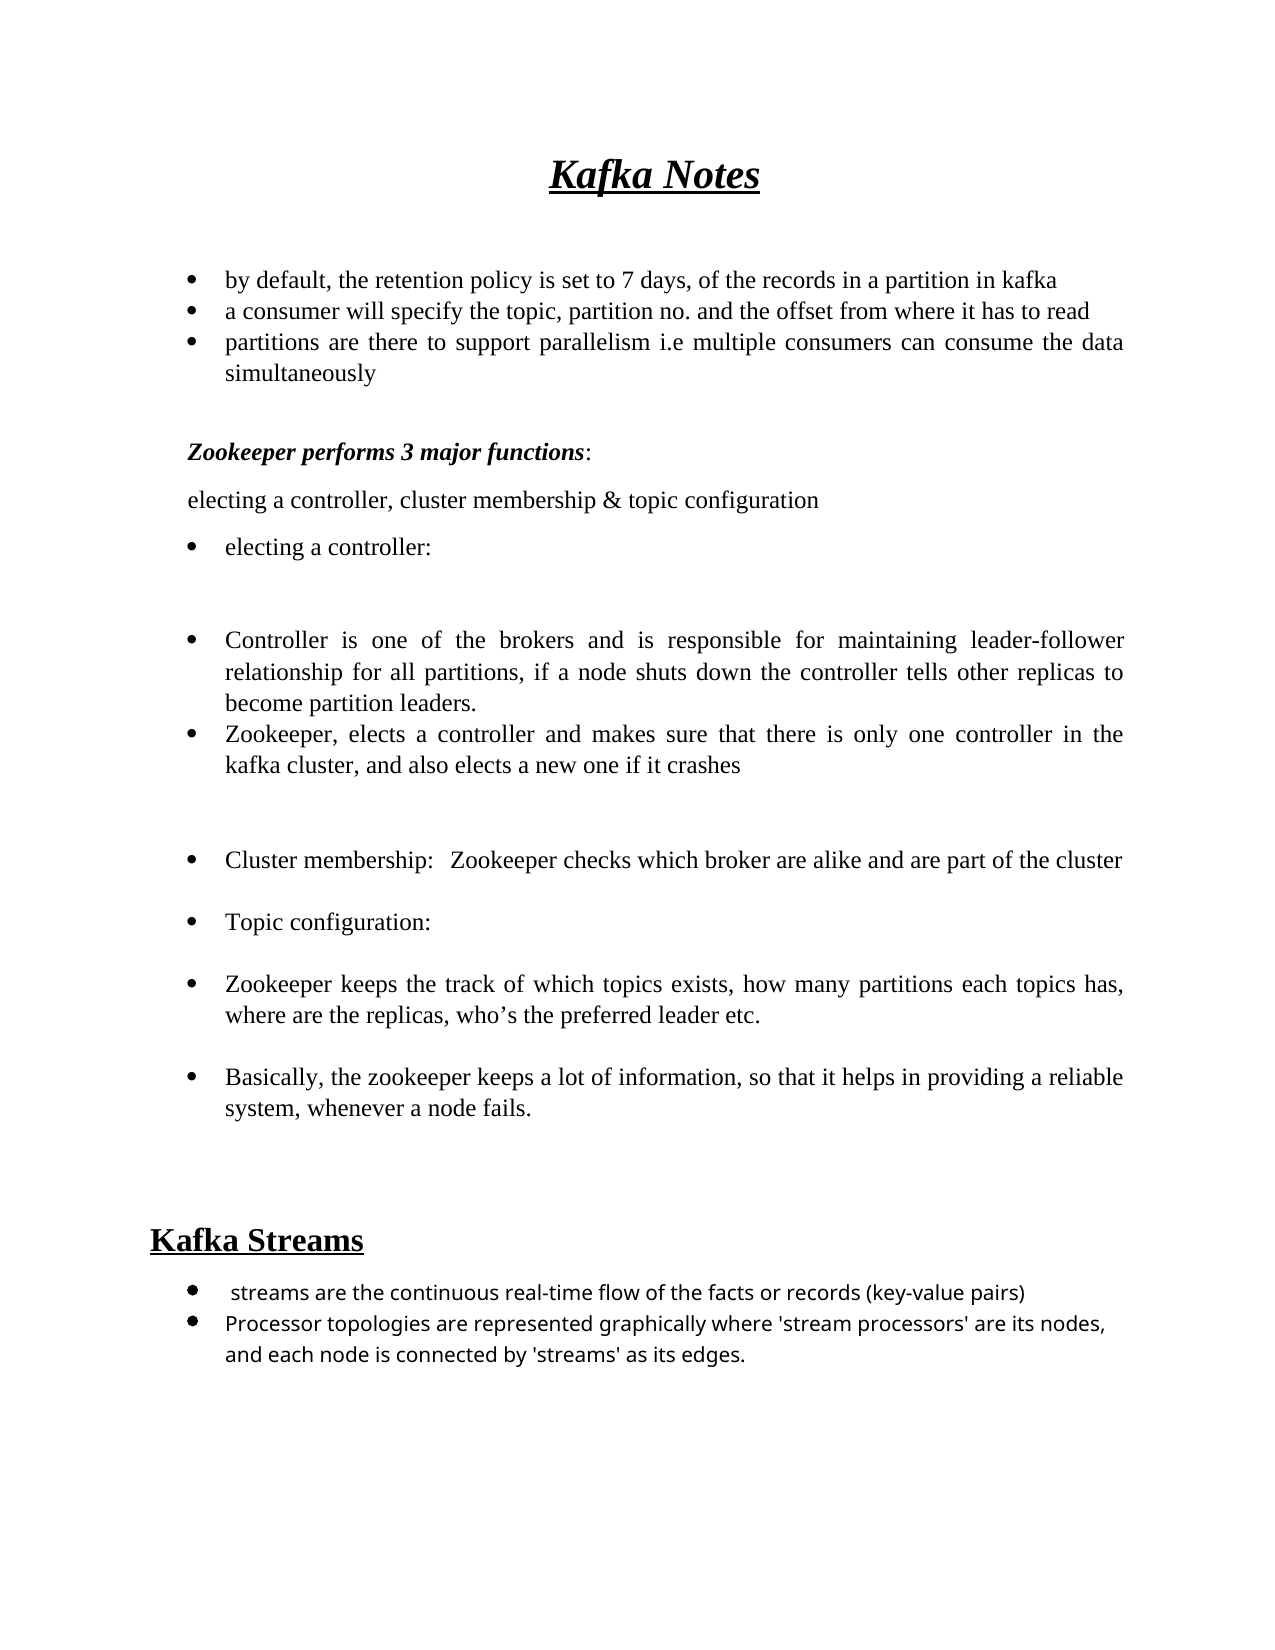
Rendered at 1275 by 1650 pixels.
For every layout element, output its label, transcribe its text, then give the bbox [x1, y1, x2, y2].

list by default, the retention policy is set to 7 days, of the records in a partition in kafka [187, 265, 1125, 294]
list Zookeeper, elects a controller and makes sure that there is only one controller in the kafka cluster, and also elects a new one if it crashes [187, 719, 1125, 778]
list Topic configuration: [187, 907, 1125, 936]
text Kafka Streams [150, 1220, 1125, 1258]
list Zookeeper keeps the track of which topics exists, how many partitions each topics has, where are the replicas, who’s the preferred leader etc. [187, 969, 1125, 1029]
list streams are the continuous real-time flow of the facts or records (key-value pairs) [187, 1278, 1125, 1307]
list Controller is one of the brokers and is responsible for maintaining leader-follower relationship for all partitions, if a node shuts down the controller tells other replicas to become partition leaders. [187, 626, 1125, 716]
list electing a controller: [187, 532, 1125, 561]
text Kafka Notes [187, 150, 1125, 198]
text Zookeeper performs 3 major functions: [187, 437, 1125, 466]
list Basically, the zookeeper keeps a lot of information, so that it helps in providing a reliable system, whenever a node fails. [187, 1062, 1125, 1122]
list Processor topologies are represented graphically where 'stream processors' are its nodes, and each node is connected by 'streams' as its edges. [187, 1309, 1125, 1368]
text electing a controller, cluster membership & topic configuration [187, 485, 1125, 513]
list a consumer will specify the topic, partition no. and the offset from where it has to read [187, 296, 1125, 325]
list Cluster membership: Zookeeper checks which broker are alike and are part of the cluster [187, 845, 1125, 874]
list partitions are there to support parallelism i.e multiple consumers can consume the data simultaneously [187, 327, 1125, 387]
